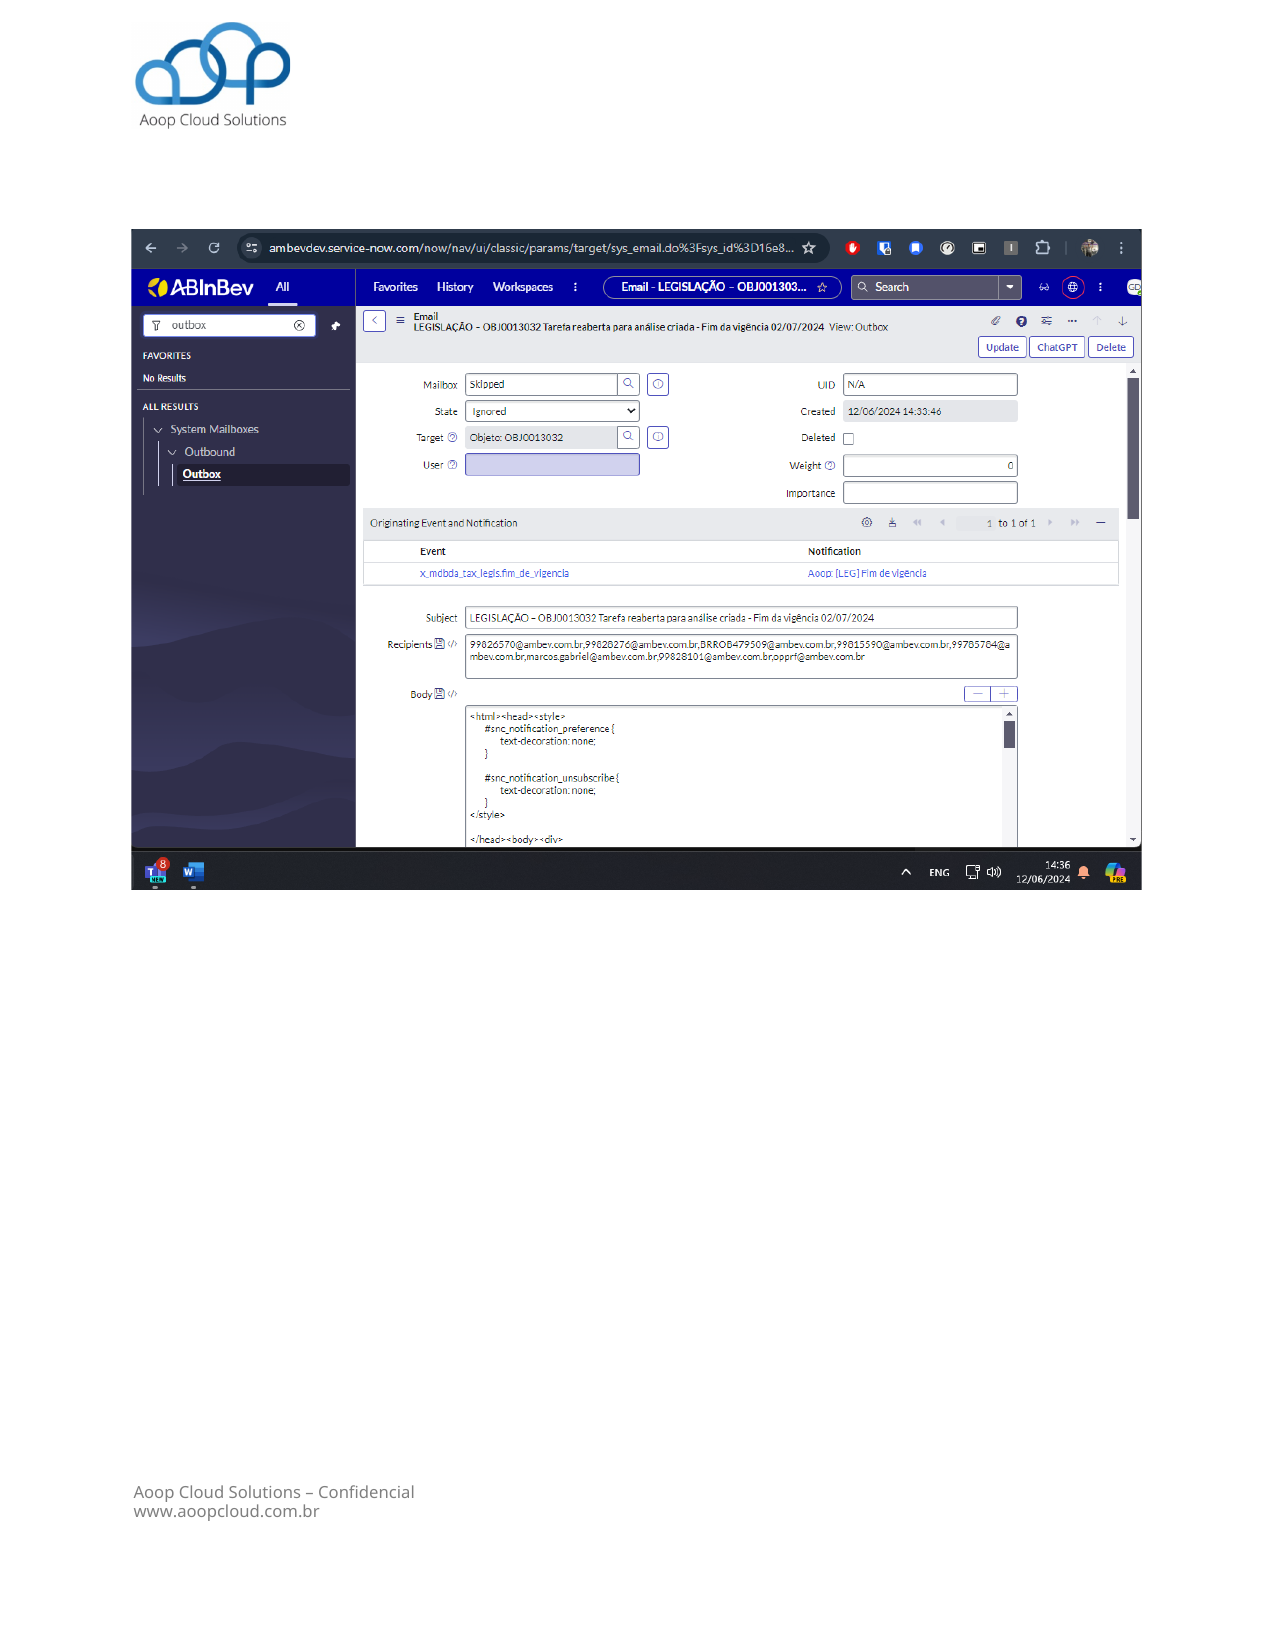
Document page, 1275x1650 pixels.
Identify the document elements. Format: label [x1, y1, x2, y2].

picture [131, 229, 1142, 890]
picture [131, 22, 290, 129]
